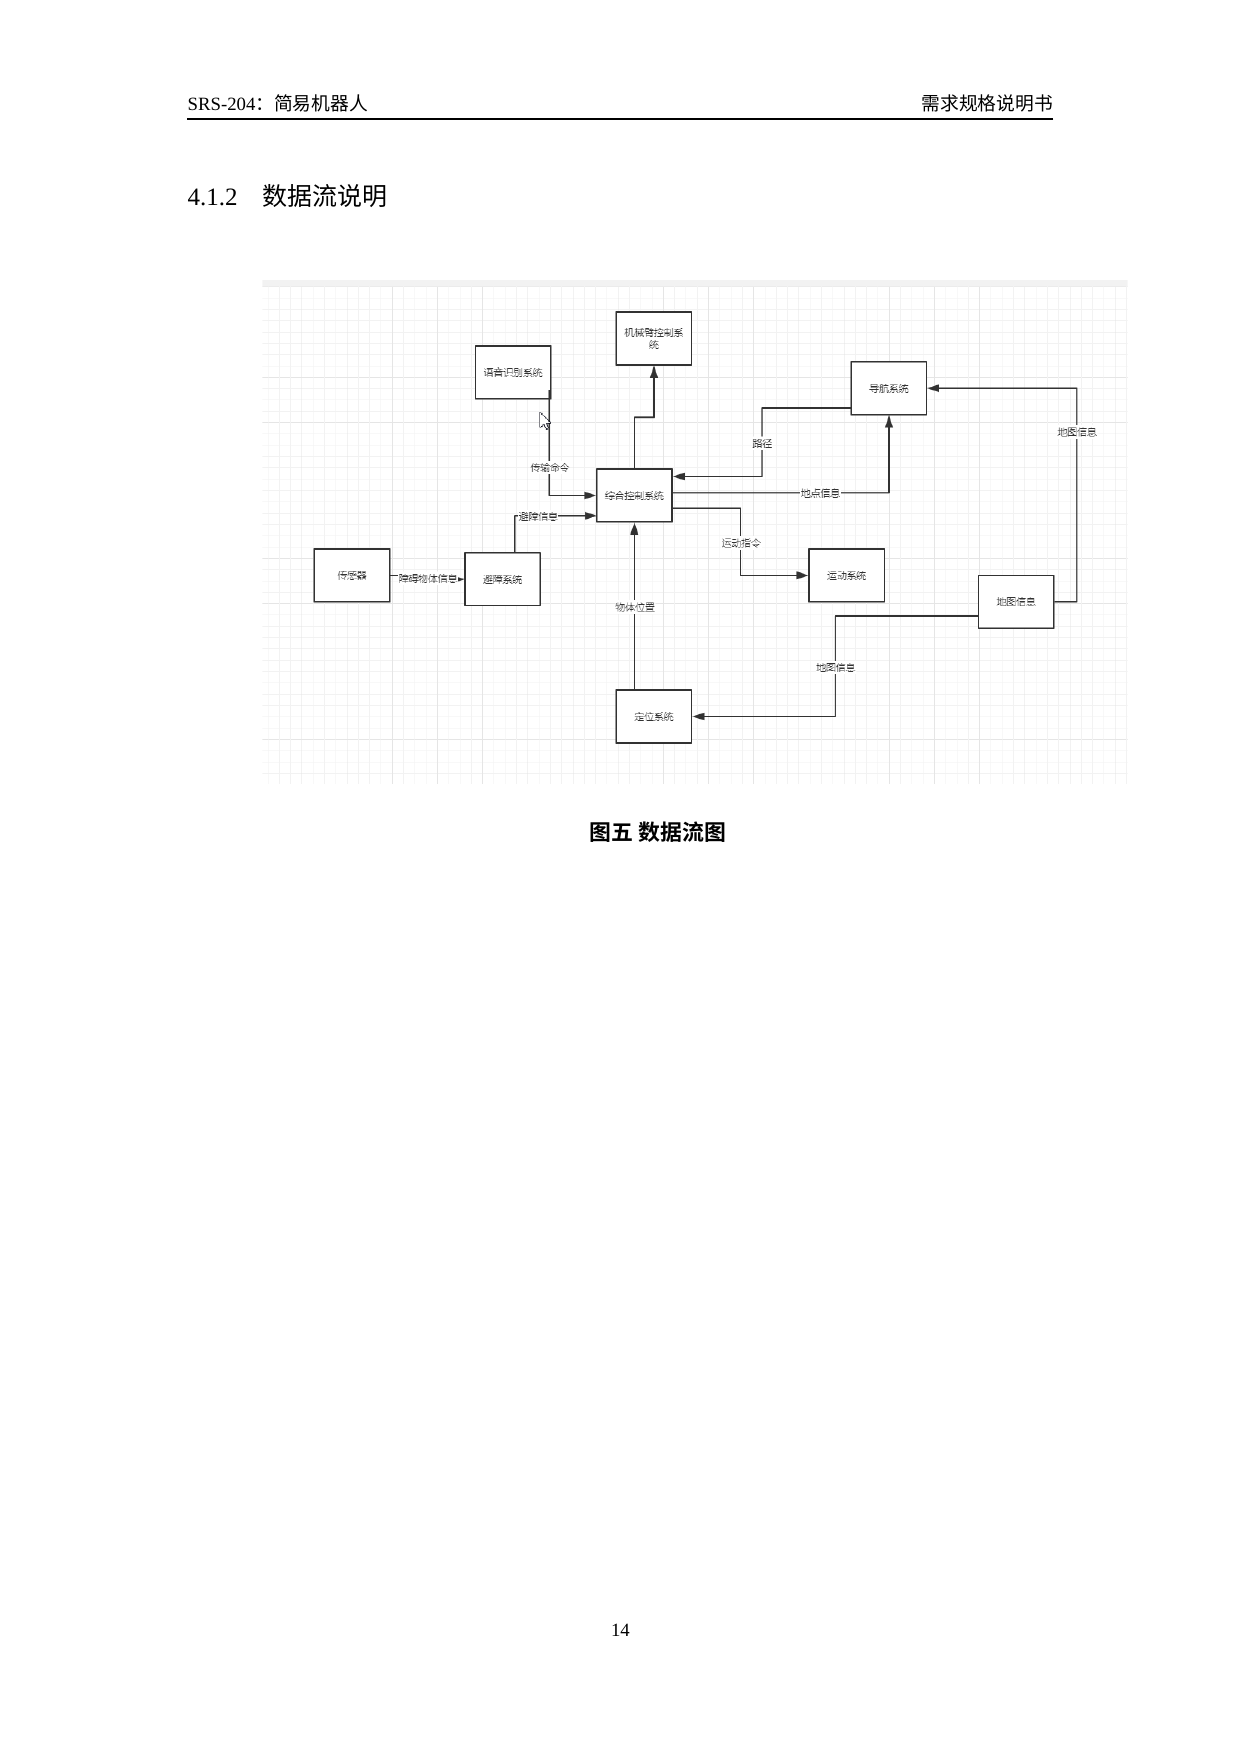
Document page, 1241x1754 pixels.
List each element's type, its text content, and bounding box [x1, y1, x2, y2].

text 图五 数据流图 [262, 815, 1053, 847]
subtitle 数据流说明 [187, 162, 1053, 227]
picture [262, 280, 1128, 784]
